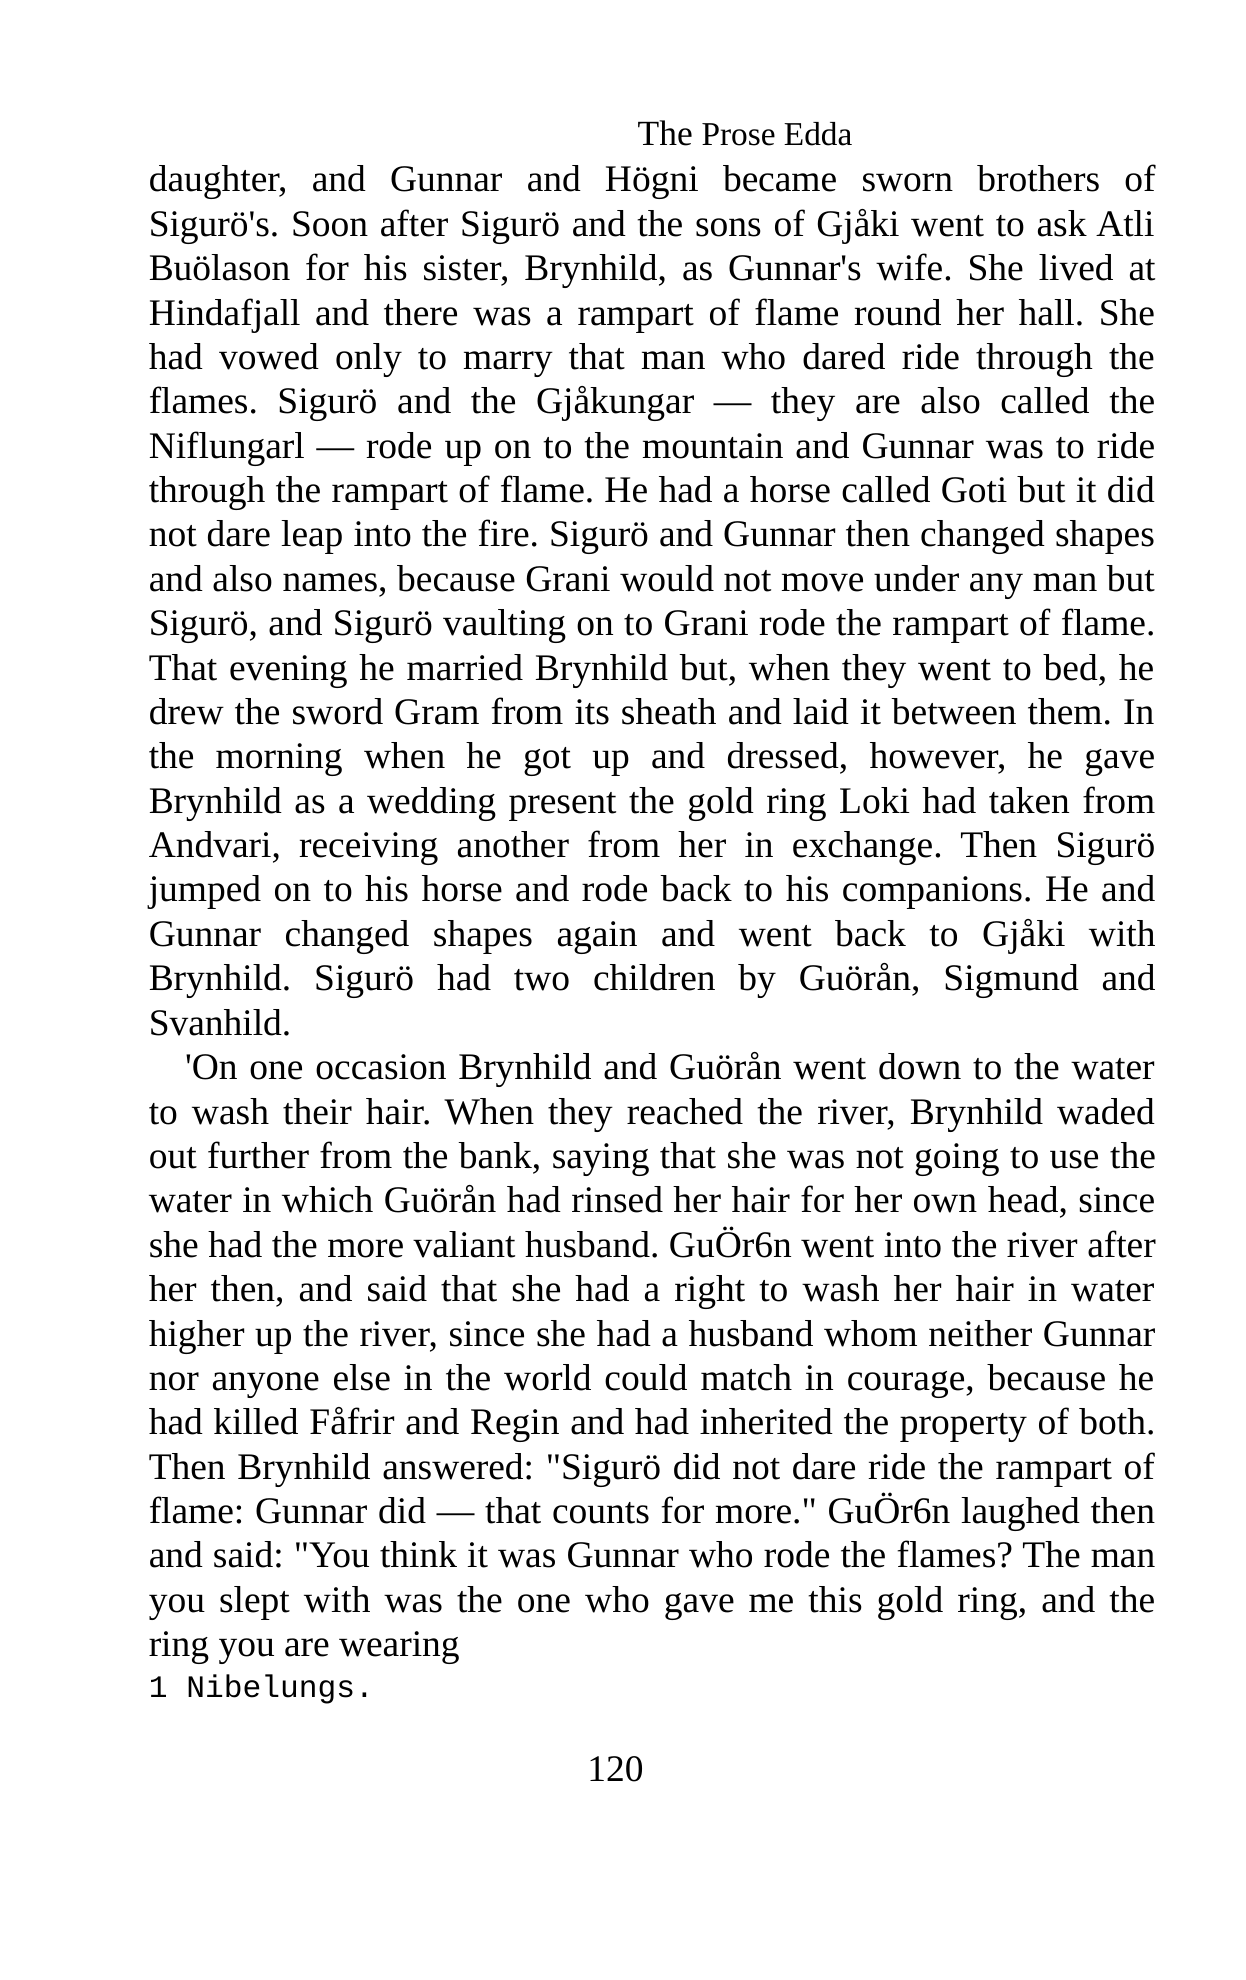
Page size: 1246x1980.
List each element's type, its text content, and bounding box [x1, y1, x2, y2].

text 1 Nibelungs. [148, 1671, 1158, 1707]
text 'On one occasion Brynhild and Guörån went down to the water to wash their hair. When they reached the river, Brynhild waded out further from the bank, saying that she was not going to use the water in which Guörån had rinsed her hair for her own head, since she had the more valiant husband. GuÖr6n went into the river after her then, and said that she had a right to wash her hair in water higher up the river, since she had a husband whom neither Gunnar nor anyone else in the world could match in courage, because he had killed Fåfrir and Regin and had inherited the property of both. Then Brynhild answered: "Sigurö did not dare ride the rampart of flame: Gunnar did — that counts for more." GuÖr6n laughed then and said: "You think it was Gunnar who rode the flames? The man you slept with was the one who gave me this gold ring, and the ring you are wearing [148, 1045, 1157, 1665]
